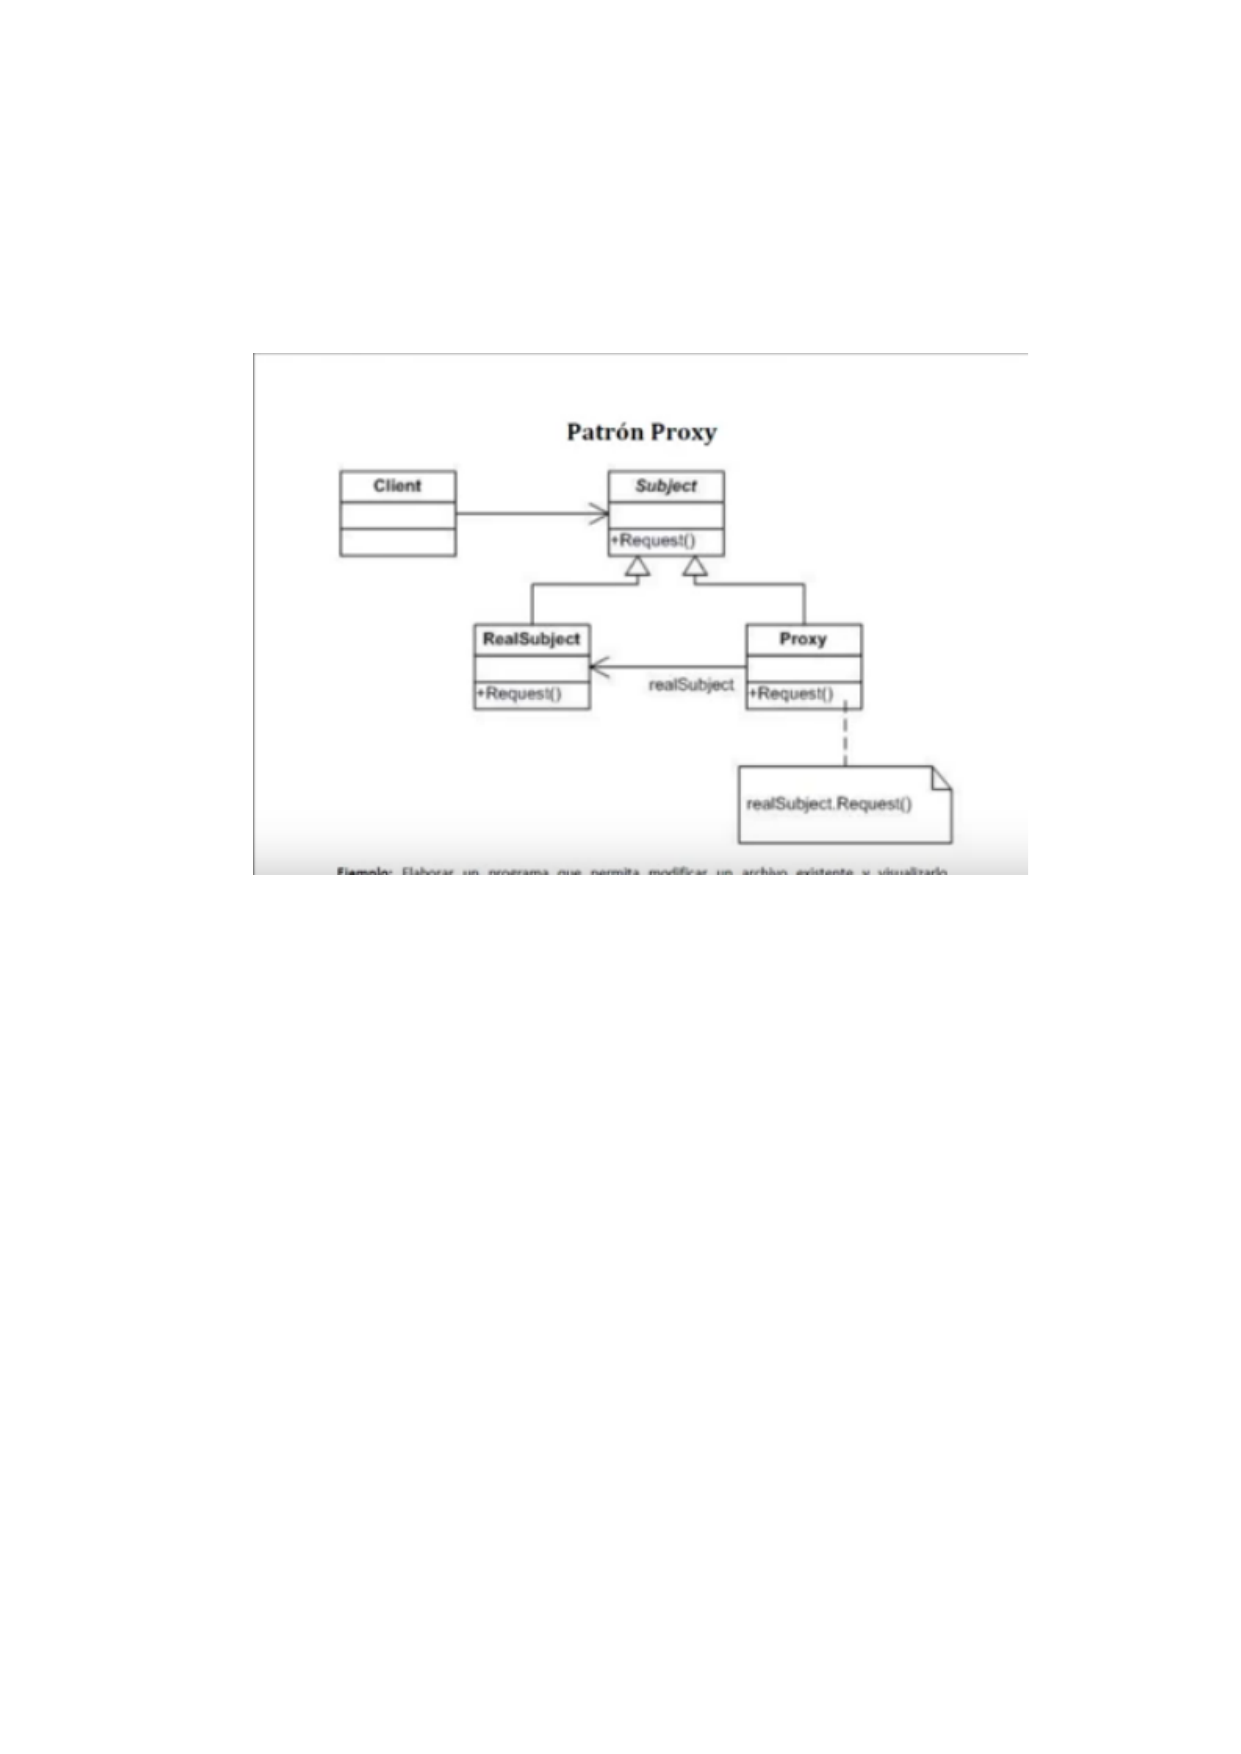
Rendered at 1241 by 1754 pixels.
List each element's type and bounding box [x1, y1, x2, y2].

picture [253, 353, 1029, 875]
